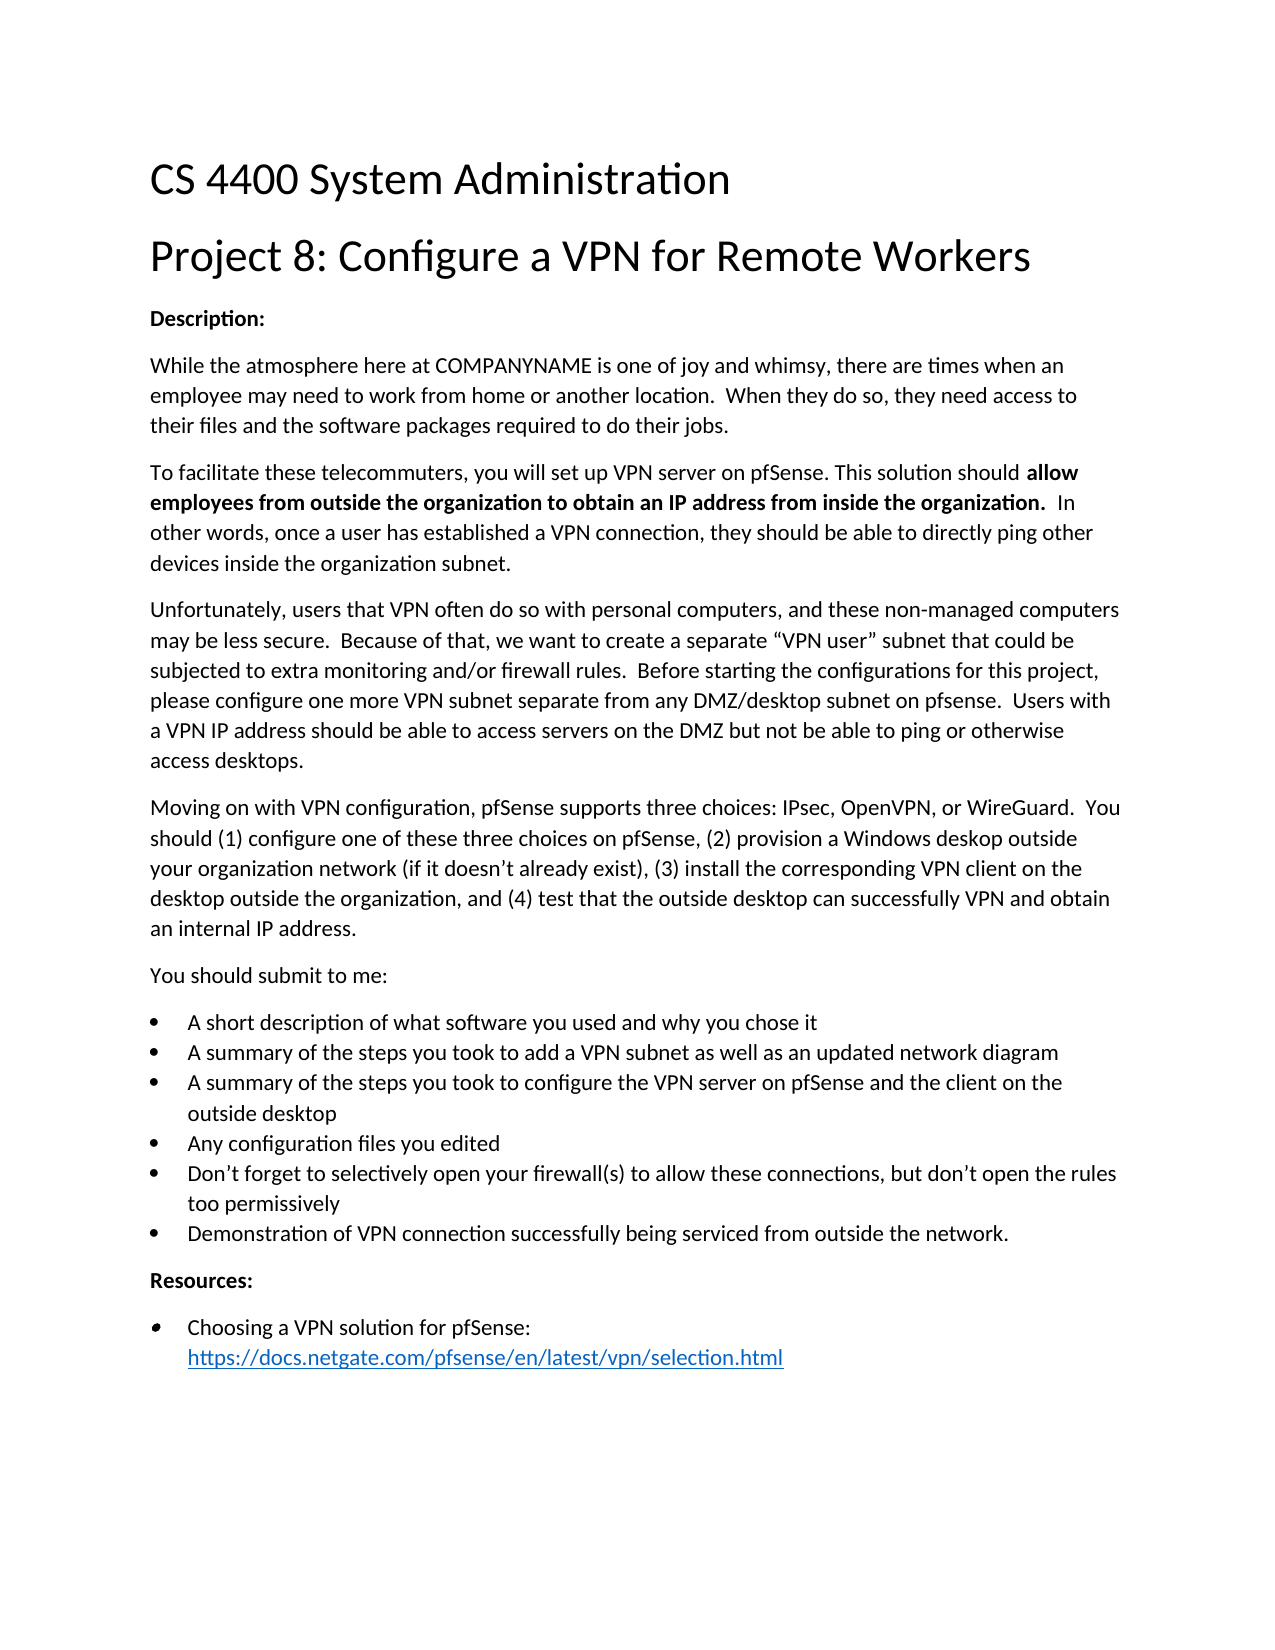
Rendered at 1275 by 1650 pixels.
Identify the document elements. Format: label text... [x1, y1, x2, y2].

text CS 4400 System Administration [150, 150, 1125, 206]
list A summary of the steps you took to add a VPN subnet as well as an updated network diagram [150, 1038, 1125, 1066]
list Demonstration of VPN connection successfully being serviced from outside the network. [150, 1219, 1125, 1248]
text Description: [150, 304, 1125, 332]
list A summary of the steps you took to configure the VPN server on pfSense and the client on the outside desktop [150, 1068, 1125, 1127]
list A short description of what software you used and why you chose it [150, 1008, 1125, 1036]
list Don’t forget to selectively open your firewall(s) to allow these connections, but don’t open the rules too permissively [150, 1159, 1125, 1217]
text Unfortunately, users that VPN often do so with personal computers, and these non-managed computers may be less secure. Because of that, we want to create a separate “VPN user” subnet that could be subjected to extra monitoring and/or firewall rules. Before starting the configurations for this project, please configure one more VPN subnet separate from any DMZ/desktop subnet on pfsense. Users with a VPN IP address should be able to access servers on the DMZ but not be able to ping or otherwise access desktops. [150, 596, 1125, 775]
text Moving on with VPN configuration, pfSense supports three choices: IPsec, OpenVPN, or WireGuard. You should (1) configure one of these three choices on pfSense, (2) provision a Windows deskop outside your organization network (if it doesn’t already exist), (3) install the corresponding VPN client on the desktop outside the organization, and (4) test that the outside desktop can successfully VPN and obtain an internal IP address. [150, 793, 1125, 942]
text Project 8: Configure a VPN for Remote Workers [150, 227, 1125, 283]
text Resources: [150, 1266, 1125, 1294]
list Choosing a VPN solution for pfSense: https://docs.netgate.com/pfsense/en/latest/vpn/selection.html [150, 1313, 1125, 1372]
text To facilitate these telecommuters, you will set up VPN server on pfSense. This solution should allow employees from outside the organization to obtain an IP address from inside the organization. In other words, once a user has established a VPN connection, they should be able to directly ping other devices inside the organization subnet. [150, 458, 1125, 577]
list Any configuration files you edited [150, 1129, 1125, 1157]
text While the atmosphere here at COMPANYNAME is one of joy and whimsy, there are times when an employee may need to work from home or another location. When they do so, they need access to their files and the software packages required to do their jobs. [150, 351, 1125, 439]
text You should submit to me: [150, 961, 1125, 989]
